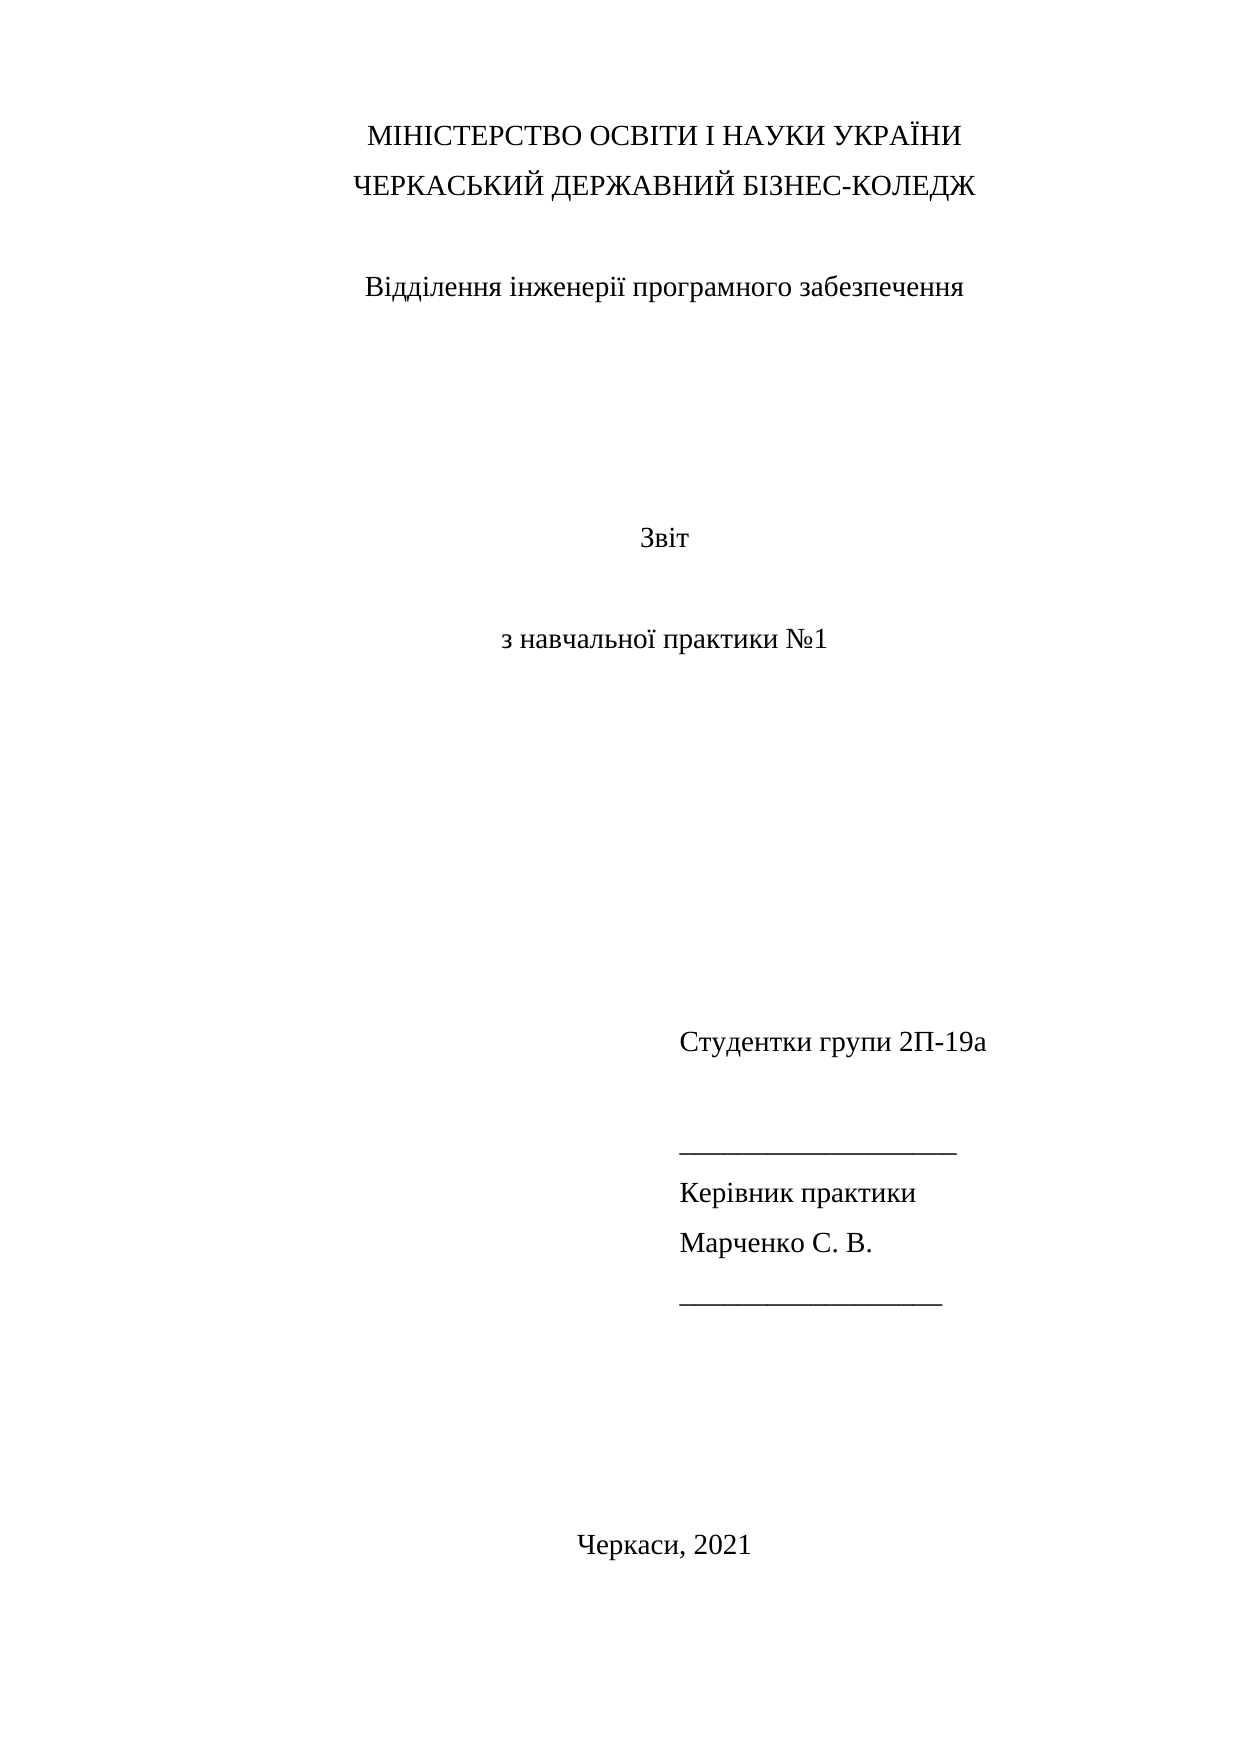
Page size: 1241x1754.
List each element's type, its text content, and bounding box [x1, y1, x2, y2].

text з навчальної практики №1 [177, 621, 1152, 655]
text Звіт [177, 521, 1152, 554]
text Відділення інженерії програмного забезпечення [177, 269, 1152, 303]
text ЧЕРКАСЬКИЙ ДЕРЖАВНИЙ БІЗНЕС-КОЛЕДЖ [177, 168, 1152, 202]
text Марченко С. В. [679, 1225, 1152, 1258]
text Керівник практики [679, 1175, 1152, 1208]
text ___________________ [679, 1124, 1152, 1158]
text МІНІСТЕРСТВО ОСВІТИ І НАУКИ УКРАЇНИ [177, 118, 1152, 152]
text Студентки групи 2П-19а [679, 1024, 1152, 1057]
text __________________ [679, 1275, 1152, 1309]
text Черкаси, 2021 [177, 1527, 1152, 1560]
